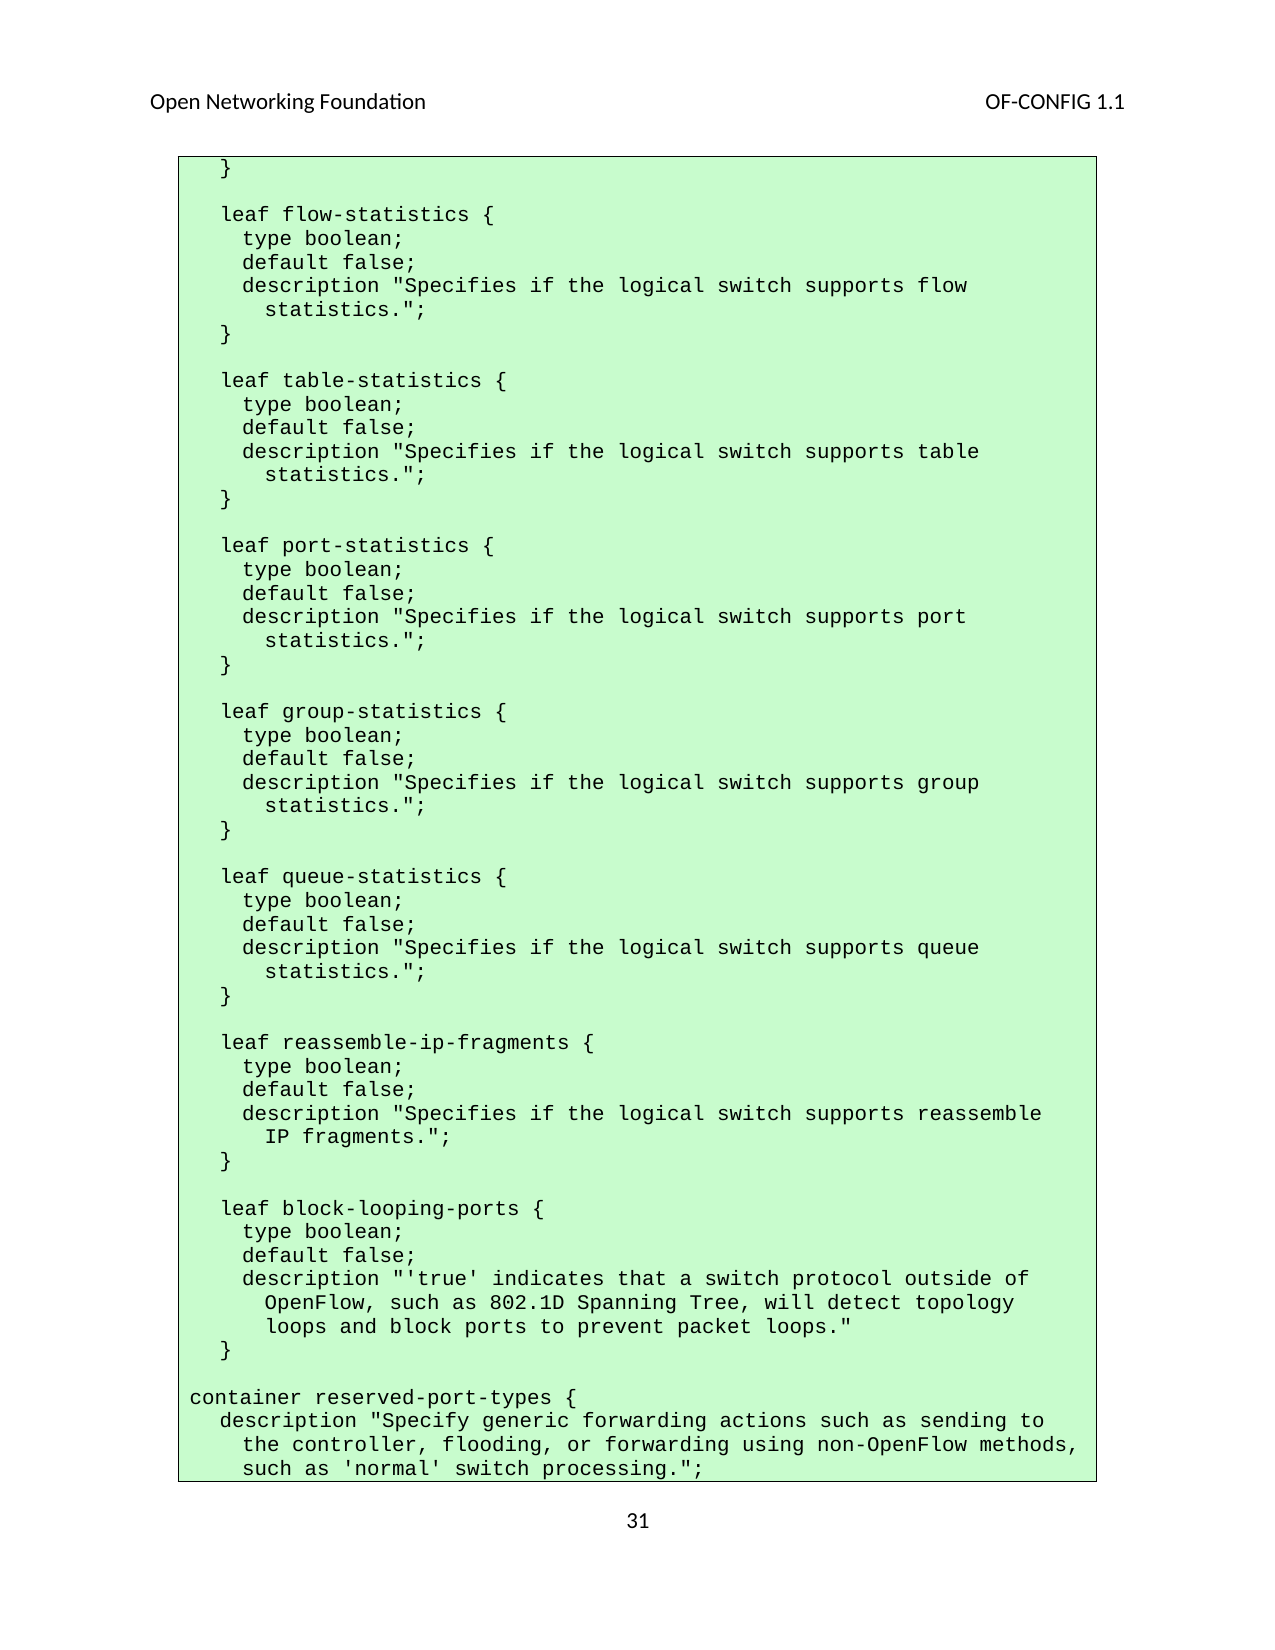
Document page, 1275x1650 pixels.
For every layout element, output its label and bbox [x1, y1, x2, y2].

table_header [179, 157, 1096, 1481]
